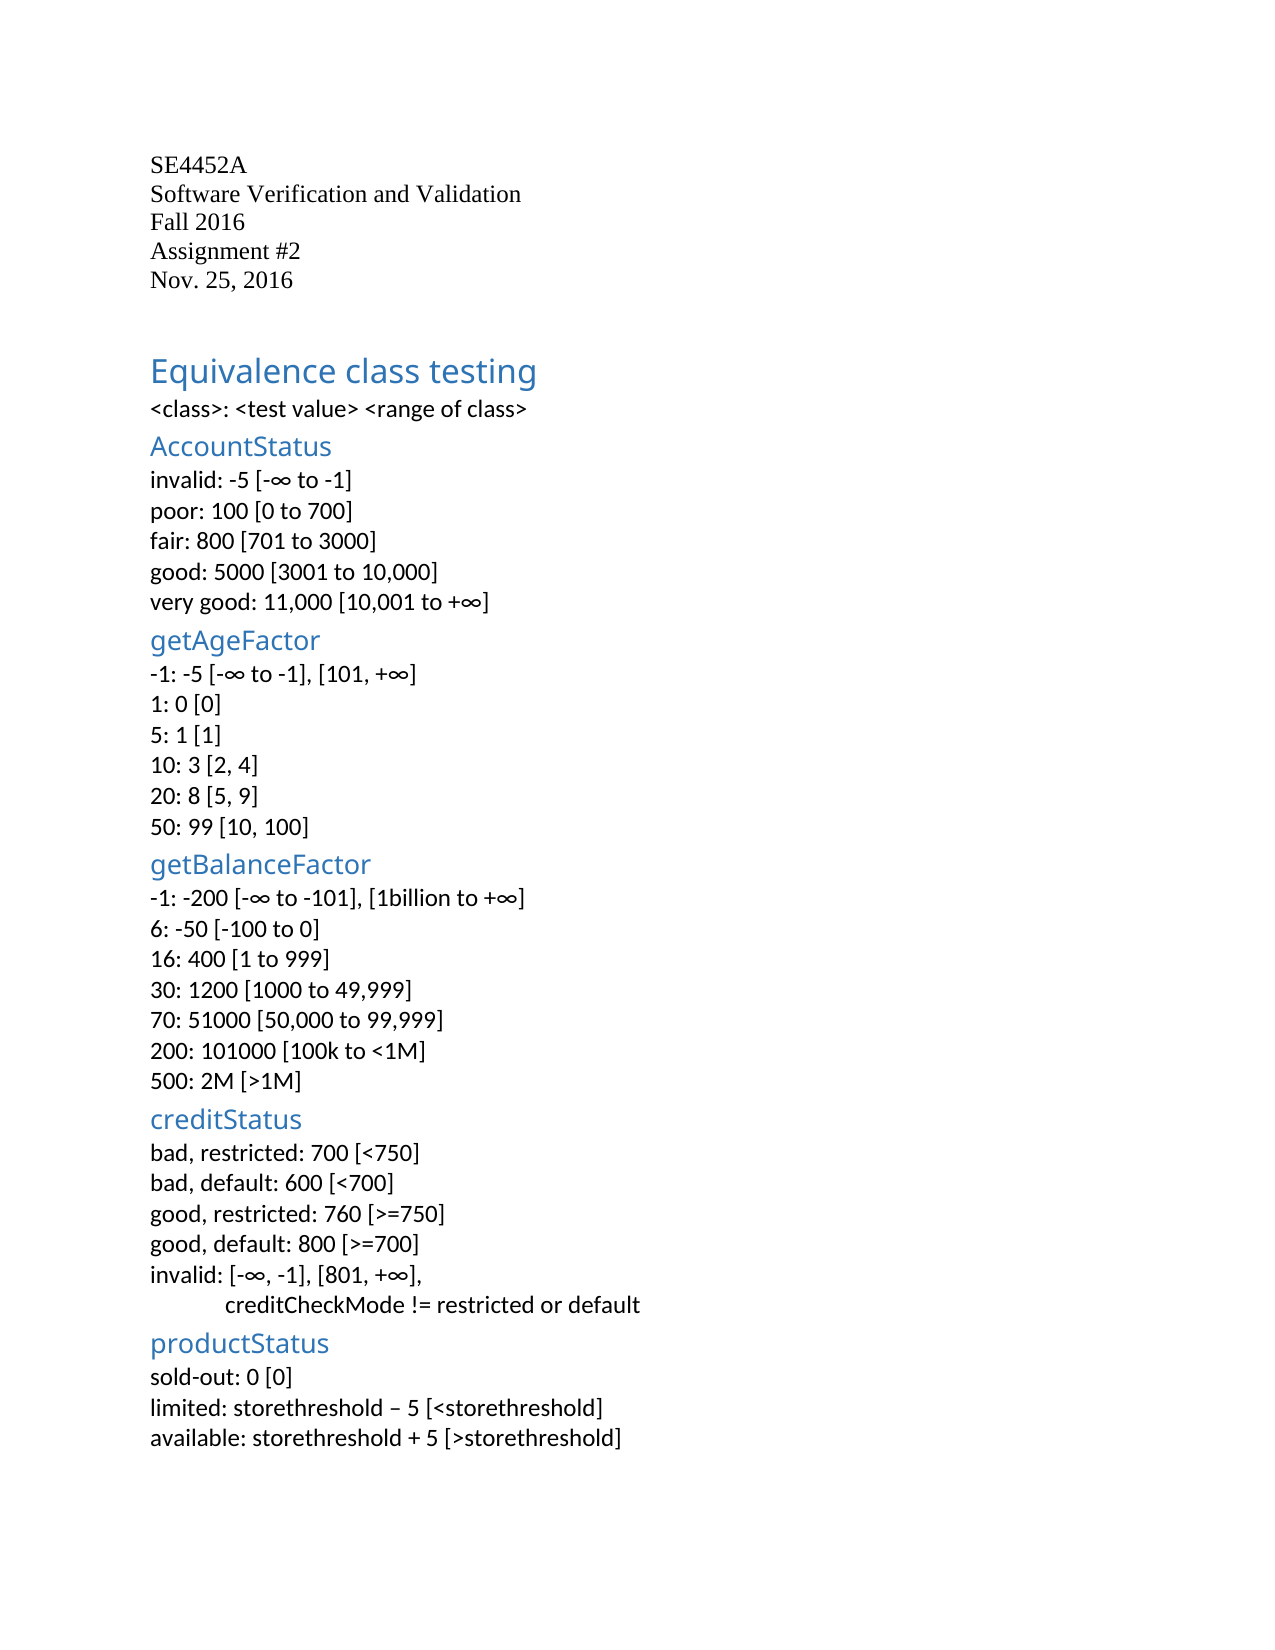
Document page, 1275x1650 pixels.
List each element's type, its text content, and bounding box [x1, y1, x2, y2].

text 6: -50 [-100 to 0] [150, 913, 1125, 943]
text Fall 2016 [150, 207, 1125, 236]
subtitle creditStatus [150, 1100, 1125, 1137]
text -1: -200 [-∞ to -101], [1billion to +∞] [150, 882, 1125, 913]
text 16: 400 [1 to 999] [150, 943, 1125, 974]
text Software Verification and Validation [150, 179, 1125, 207]
text <class>: <test value> <range of class> [150, 393, 1125, 423]
subtitle getAgeFactor [150, 621, 1125, 658]
text 10: 3 [2, 4] [150, 750, 1125, 780]
text bad, default: 600 [<700] [150, 1167, 1125, 1198]
text -1: -5 [-∞ to -1], [101, +∞] [150, 658, 1125, 689]
text available: storethreshold + 5 [>storethreshold] [150, 1422, 1125, 1453]
subtitle productStatus [150, 1324, 1125, 1361]
text 200: 101000 [100k to <1M] [150, 1035, 1125, 1065]
text 500: 2M [>1M] [150, 1065, 1125, 1096]
text 1: 0 [0] [150, 689, 1125, 719]
text bad, restricted: 700 [<750] [150, 1137, 1125, 1167]
text Assignment #2 [150, 236, 1125, 265]
text 30: 1200 [1000 to 49,999] [150, 974, 1125, 1004]
text fair: 800 [701 to 3000] [150, 526, 1125, 556]
text very good: 11,000 [10,001 to +∞] [150, 587, 1125, 617]
text invalid: [-∞, -1], [801, +∞], [150, 1259, 1125, 1289]
subtitle Equivalence class testing [150, 347, 1125, 393]
text limited: storethreshold – 5 [<storethreshold] [150, 1392, 1125, 1422]
text SE4452A [150, 150, 1125, 179]
text good, restricted: 760 [>=750] [150, 1198, 1125, 1228]
text invalid: -5 [-∞ to -1] [150, 464, 1125, 495]
text good: 5000 [3001 to 10,000] [150, 556, 1125, 587]
text Nov. 25, 2016 [150, 265, 1125, 294]
subtitle AccountStatus [150, 428, 1125, 464]
text poor: 100 [0 to 700] [150, 495, 1125, 526]
text 5: 1 [1] [150, 719, 1125, 750]
text 70: 51000 [50,000 to 99,999] [150, 1004, 1125, 1035]
text creditCheckMode != restricted or default [150, 1289, 1125, 1320]
text 50: 99 [10, 100] [150, 811, 1125, 841]
text good, default: 800 [>=700] [150, 1228, 1125, 1259]
subtitle getBalanceFactor [150, 845, 1125, 882]
text sold-out: 0 [0] [150, 1361, 1125, 1392]
text 20: 8 [5, 9] [150, 780, 1125, 811]
